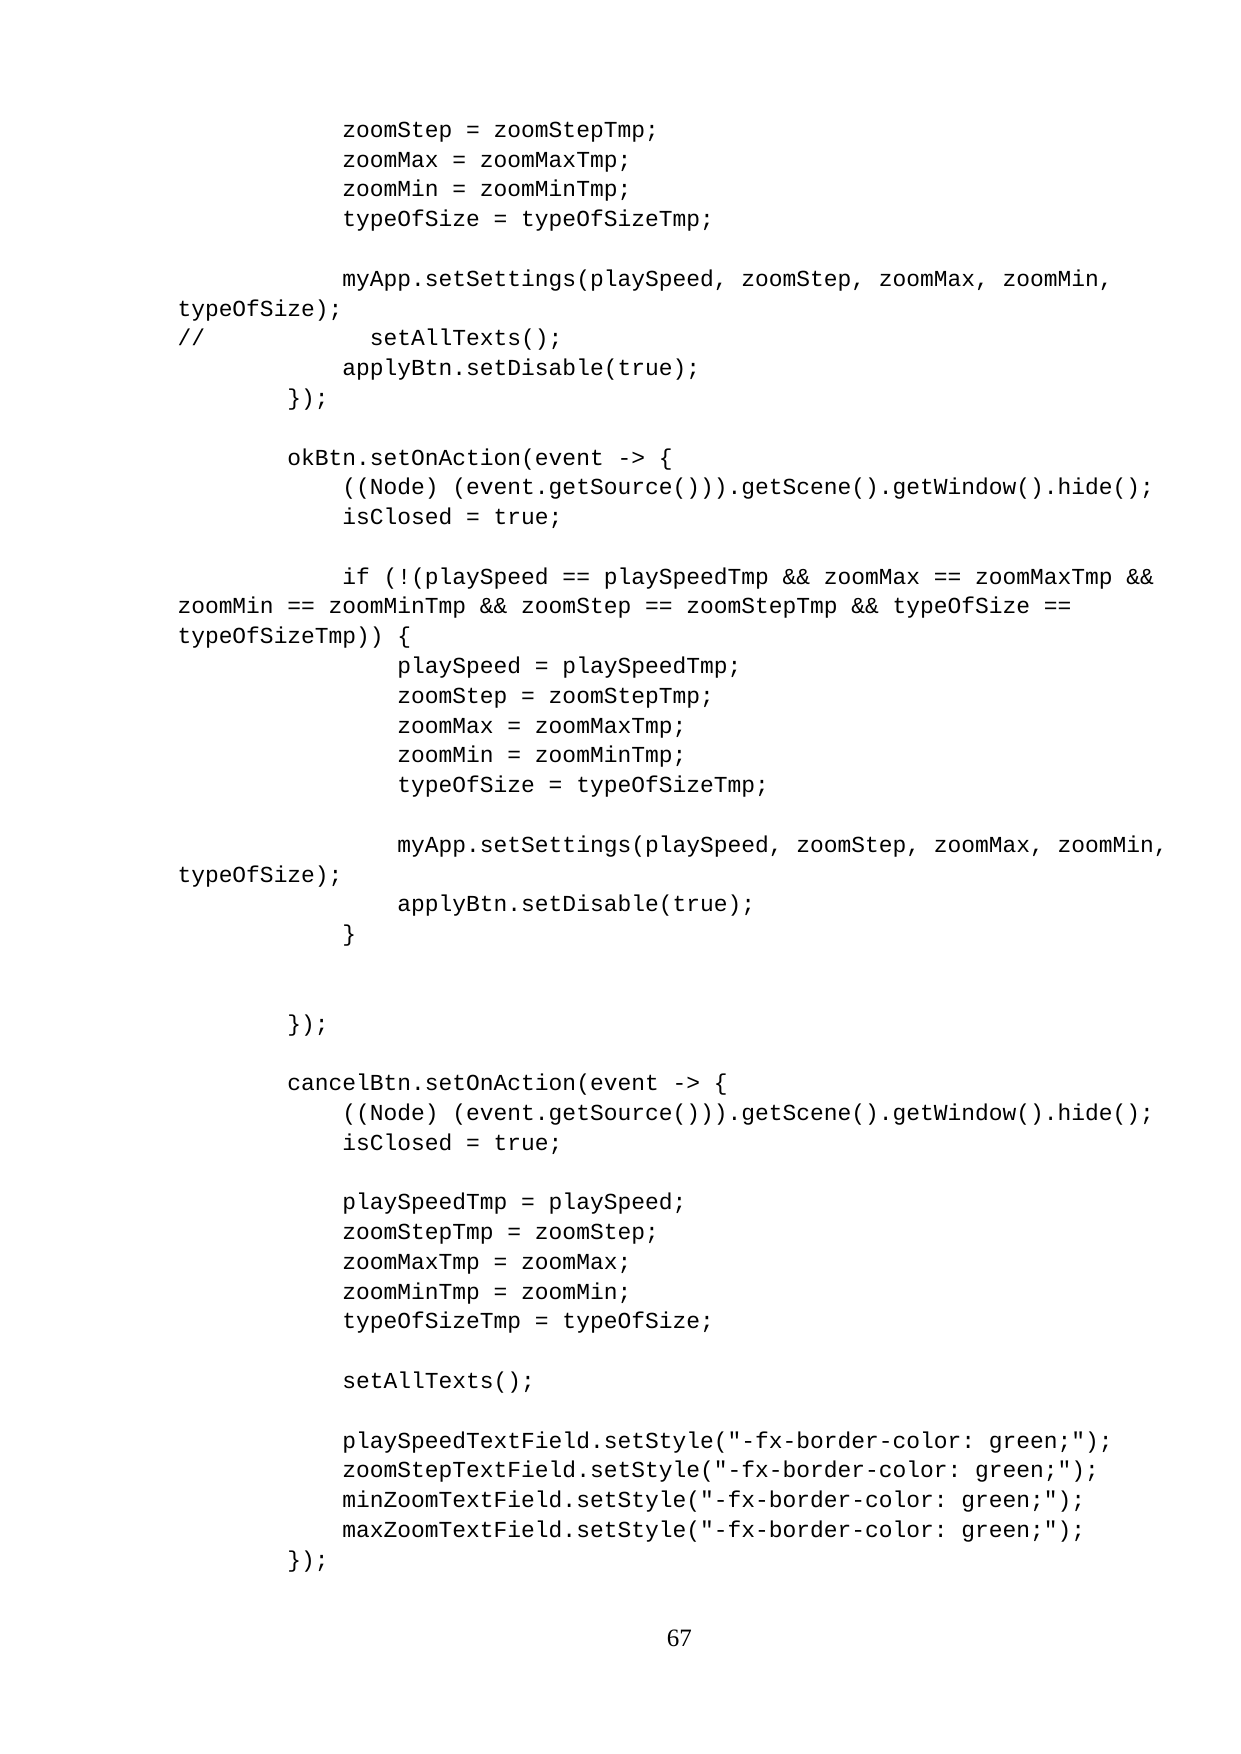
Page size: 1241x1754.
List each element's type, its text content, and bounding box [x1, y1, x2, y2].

text zoomMinTmp = zoomMin; [177, 1280, 1181, 1306]
text zoomMaxTmp = zoomMax; [177, 1250, 1181, 1276]
text // setAllTexts(); [177, 327, 1181, 353]
text zoomStepTmp = zoomStep; [177, 1220, 1181, 1246]
text maxZoomTextField.setStyle("-fx-border-color: green;"); [177, 1518, 1181, 1544]
text } [177, 922, 1181, 948]
text cancelBtn.setOnAction(event -> { [177, 1071, 1181, 1097]
text playSpeed = playSpeedTmp; [177, 654, 1181, 680]
text typeOfSize = typeOfSizeTmp; [177, 207, 1181, 233]
text zoomMin = zoomMinTmp; [177, 178, 1181, 204]
text applyBtn.setDisable(true); [177, 356, 1181, 382]
text okBtn.setOnAction(event -> { [177, 446, 1181, 472]
text playSpeedTmp = playSpeed; [177, 1191, 1181, 1217]
text zoomMax = zoomMaxTmp; [177, 148, 1181, 174]
text }); [177, 386, 1181, 412]
text if (!(playSpeed == playSpeedTmp && zoomMax == zoomMaxTmp && zoomMin == zoomMinTmp && zoomStep == zoomStepTmp && typeOfSize == typeOfSizeTmp)) { [177, 565, 1181, 651]
text zoomStepTextField.setStyle("-fx-border-color: green;"); [177, 1459, 1181, 1485]
text playSpeedTextField.setStyle("-fx-border-color: green;"); [177, 1429, 1181, 1455]
text typeOfSizeTmp = typeOfSize; [177, 1310, 1181, 1336]
text isClosed = true; [177, 505, 1181, 531]
text ((Node) (event.getSource())).getScene().getWindow().hide(); [177, 1101, 1181, 1127]
text zoomStep = zoomStepTmp; [177, 684, 1181, 710]
text isClosed = true; [177, 1131, 1181, 1157]
text applyBtn.setDisable(true); [177, 893, 1181, 919]
text }); [177, 1548, 1181, 1574]
text ((Node) (event.getSource())).getScene().getWindow().hide(); [177, 476, 1181, 502]
text zoomMax = zoomMaxTmp; [177, 714, 1181, 740]
text zoomStep = zoomStepTmp; [177, 118, 1181, 144]
text setAllTexts(); [177, 1369, 1181, 1395]
text myApp.setSettings(playSpeed, zoomStep, zoomMax, zoomMin, typeOfSize); [177, 267, 1181, 323]
text myApp.setSettings(playSpeed, zoomStep, zoomMax, zoomMin, typeOfSize); [177, 833, 1181, 889]
text zoomMin = zoomMinTmp; [177, 744, 1181, 770]
text }); [177, 1012, 1181, 1038]
text typeOfSize = typeOfSizeTmp; [177, 773, 1181, 799]
text minZoomTextField.setStyle("-fx-border-color: green;"); [177, 1488, 1181, 1514]
